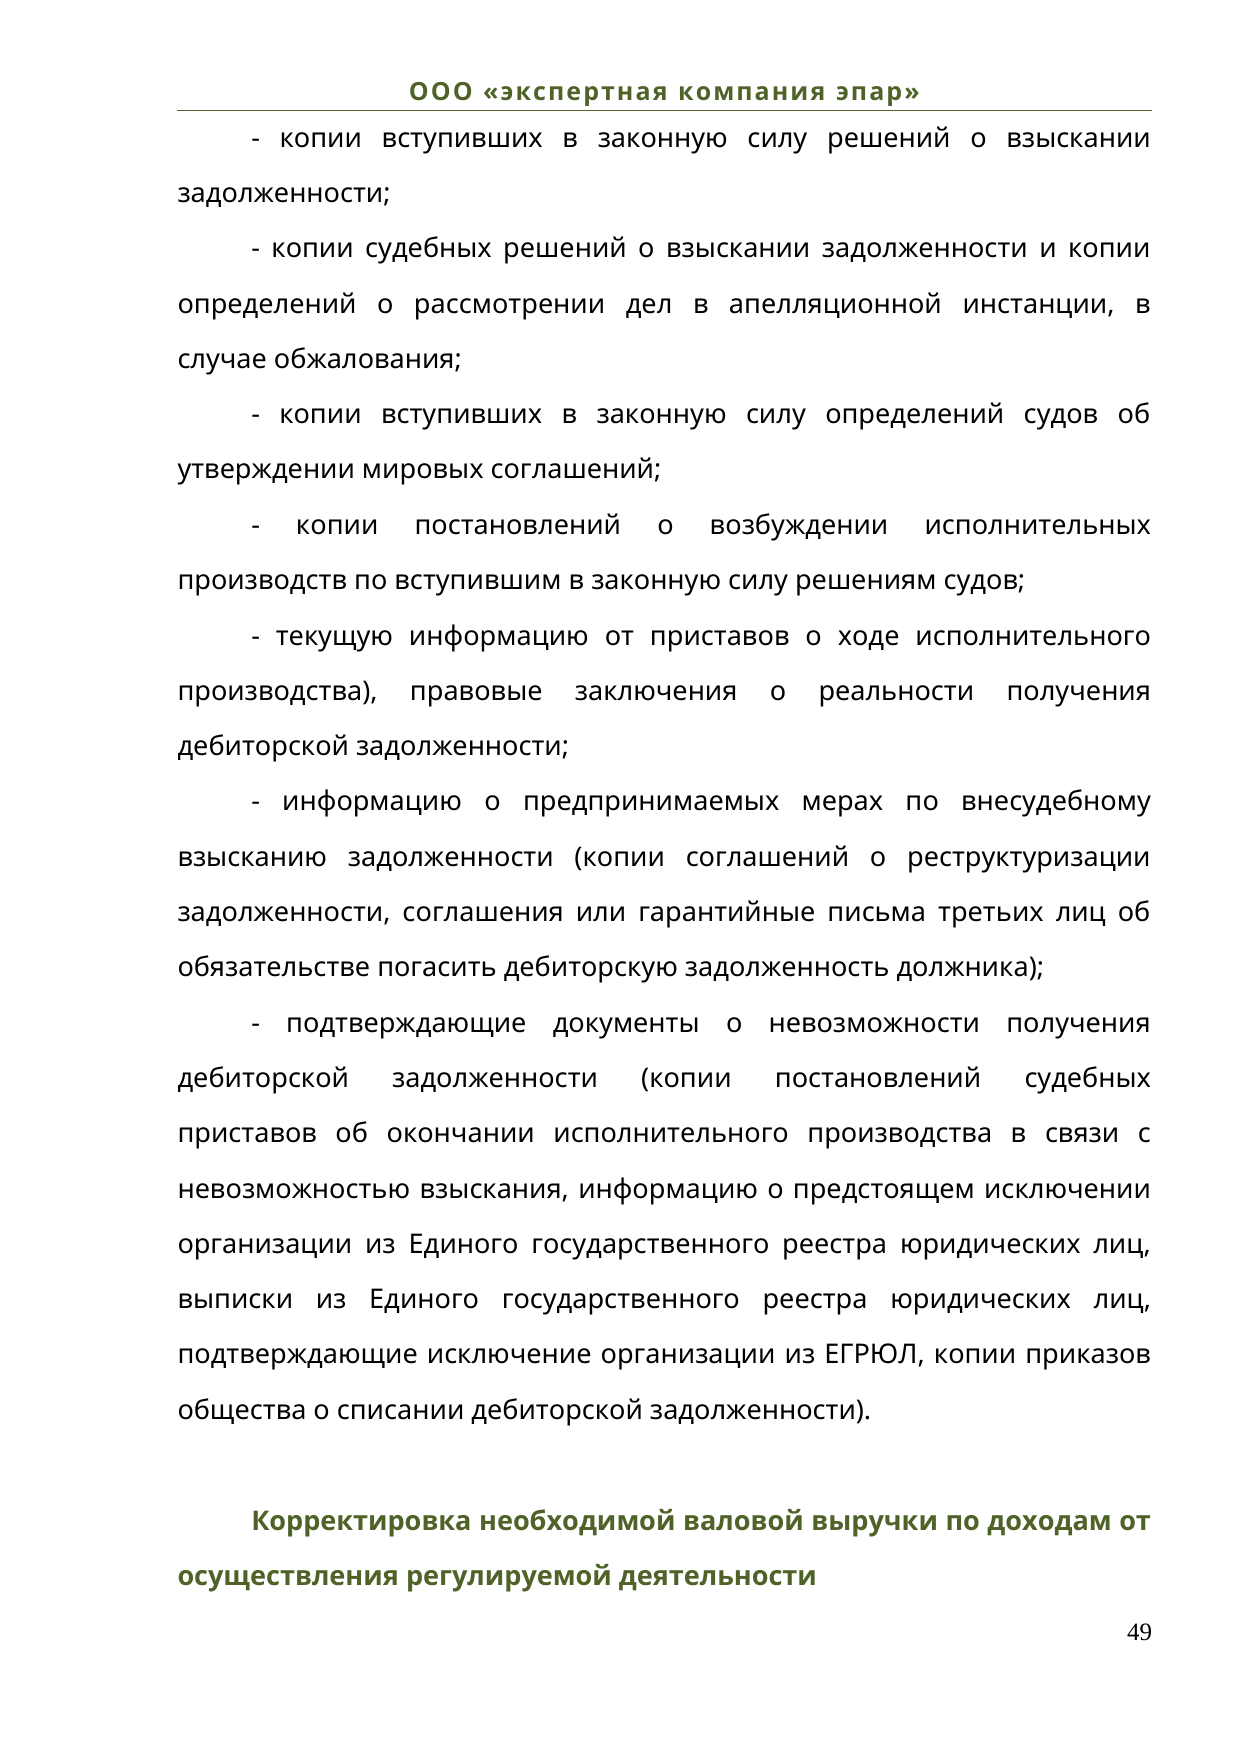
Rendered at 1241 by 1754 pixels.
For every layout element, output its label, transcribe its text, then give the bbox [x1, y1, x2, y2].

text - копии постановлений о возбуждении исполнительных производств по вступившим в законную силу решениям судов; [177, 505, 1152, 597]
text - информацию о предпринимаемых мерах по внесудебному взысканию задолженности (копии соглашений о реструктуризации задолженности, соглашения или гарантийные письма третьих лиц об обязательстве погасить дебиторскую задолженность должника); [177, 782, 1152, 985]
text Корректировка необходимой валовой выручки по доходам от осуществления регулируемой деятельности [177, 1501, 1152, 1593]
text - копии вступивших в законную силу определений судов об утверждении мировых соглашений; [177, 395, 1152, 487]
text - подтверждающие документы о невозможности получения дебиторской задолженности (копии постановлений судебных приставов об окончании исполнительного производства в связи с невозможностью взыскания, информацию о предстоящем исключении организации из Единого государственного реестра юридических лиц, выписки из Единого государственного реестра юридических лиц, подтверждающие исключение организации из ЕГРЮЛ, копии приказов общества о списании дебиторской задолженности). [177, 1003, 1152, 1427]
text - текущую информацию от приставов о ходе исполнительного производства), правовые заключения о реальности получения дебиторской задолженности; [177, 616, 1152, 763]
text - копии вступивших в законную силу решений о взыскании задолженности; [177, 118, 1152, 210]
text - копии судебных решений о взыскании задолженности и копии определений о рассмотрении дел в апелляционной инстанции, в случае обжалования; [177, 229, 1152, 376]
